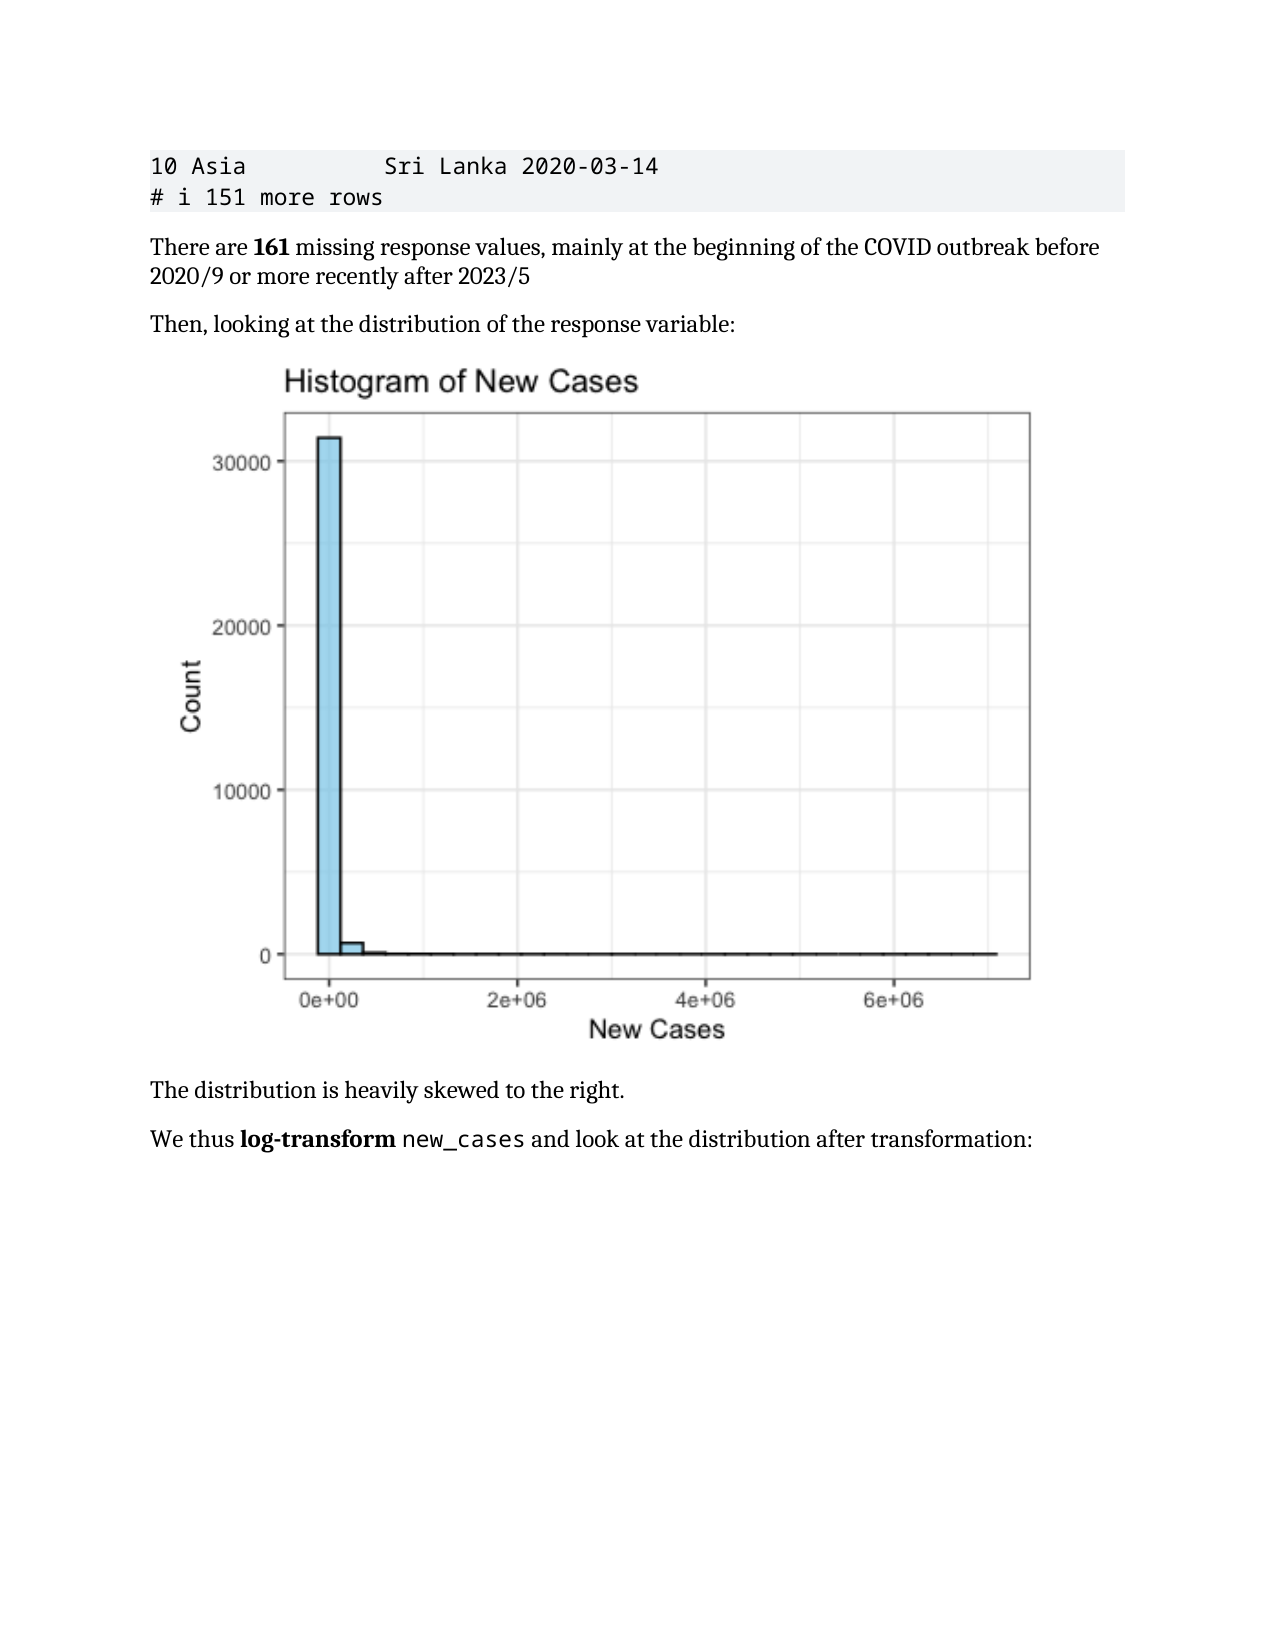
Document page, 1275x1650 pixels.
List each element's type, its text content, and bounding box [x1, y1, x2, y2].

text The distribution is heavily skewed to the right. [150, 1076, 1125, 1104]
text Then, looking at the distribution of the response variable: [150, 309, 1125, 338]
text We thus log-transform new_cases and look at the distribution after transformation: [150, 1123, 1125, 1154]
picture [168, 357, 1044, 1057]
text There are 161 missing response values, mainly at the beginning of the COVID outbreak before 2020/9 or more recently after 2023/5 [150, 233, 1125, 291]
